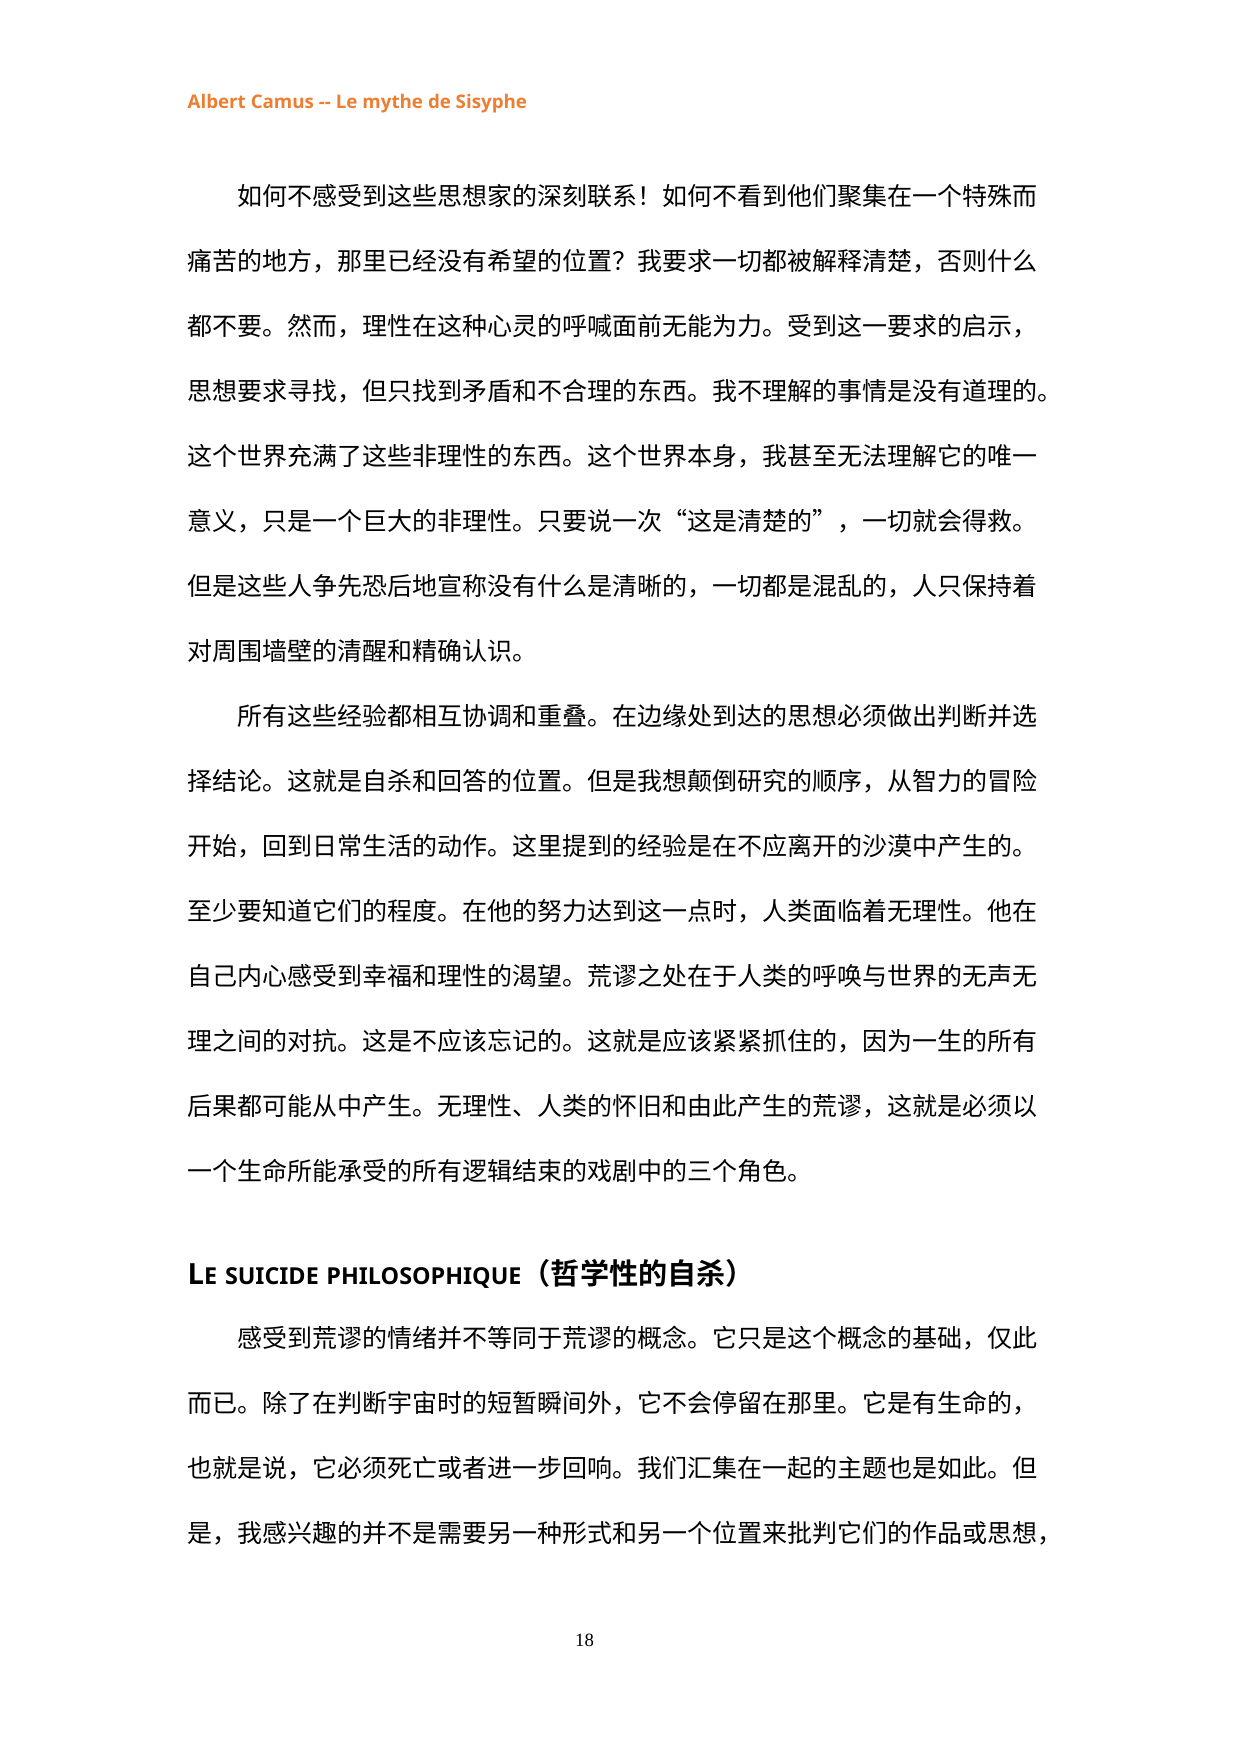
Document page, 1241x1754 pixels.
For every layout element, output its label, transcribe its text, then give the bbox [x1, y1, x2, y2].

subtitle Le suicide philosophique（哲学性的自杀） [187, 1239, 1053, 1304]
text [187, 1304, 1053, 1564]
text 所有这些经验都相互协调和重叠。在边缘处到达的思想必须做出判断并选择结论。这就是自杀和回答的位置。但是我想颠倒研究的顺序，从智力的冒险开始，回到日常生活的动作。这里提到的经验是在不应离开的沙漠中产生的。至少要知道它们的程度。在他的努力达到这一点时，人类面临着无理性。他在自己内心感受到幸福和理性的渴望。荒谬之处在于人类的呼唤与世界的无声无理之间的对抗。这是不应该忘记的。这就是应该紧紧抓住的，因为一生的所有后果都可能从中产生。无理性、人类的怀旧和由此产生的荒谬，这就是必须以一个生命所能承受的所有逻辑结束的戏剧中的三个角色。 [187, 682, 1053, 1202]
text 如何不感受到这些思想家的深刻联系！如何不看到他们聚集在一个特殊而痛苦的地方，那里已经没有希望的位置？我要求一切都被解释清楚，否则什么都不要。然而，理性在这种心灵的呼喊面前无能为力。受到这一要求的启示，思想要求寻找，但只找到矛盾和不合理的东西。我不理解的事情是没有道理的。这个世界充满了这些非理性的东西。这个世界本身，我甚至无法理解它的唯一意义，只是一个巨大的非理性。只要说一次“这是清楚的”，一切就会得救。但是这些人争先恐后地宣称没有什么是清晰的，一切都是混乱的，人只保持着对周围墙壁的清醒和精确认识。 [187, 162, 1053, 682]
